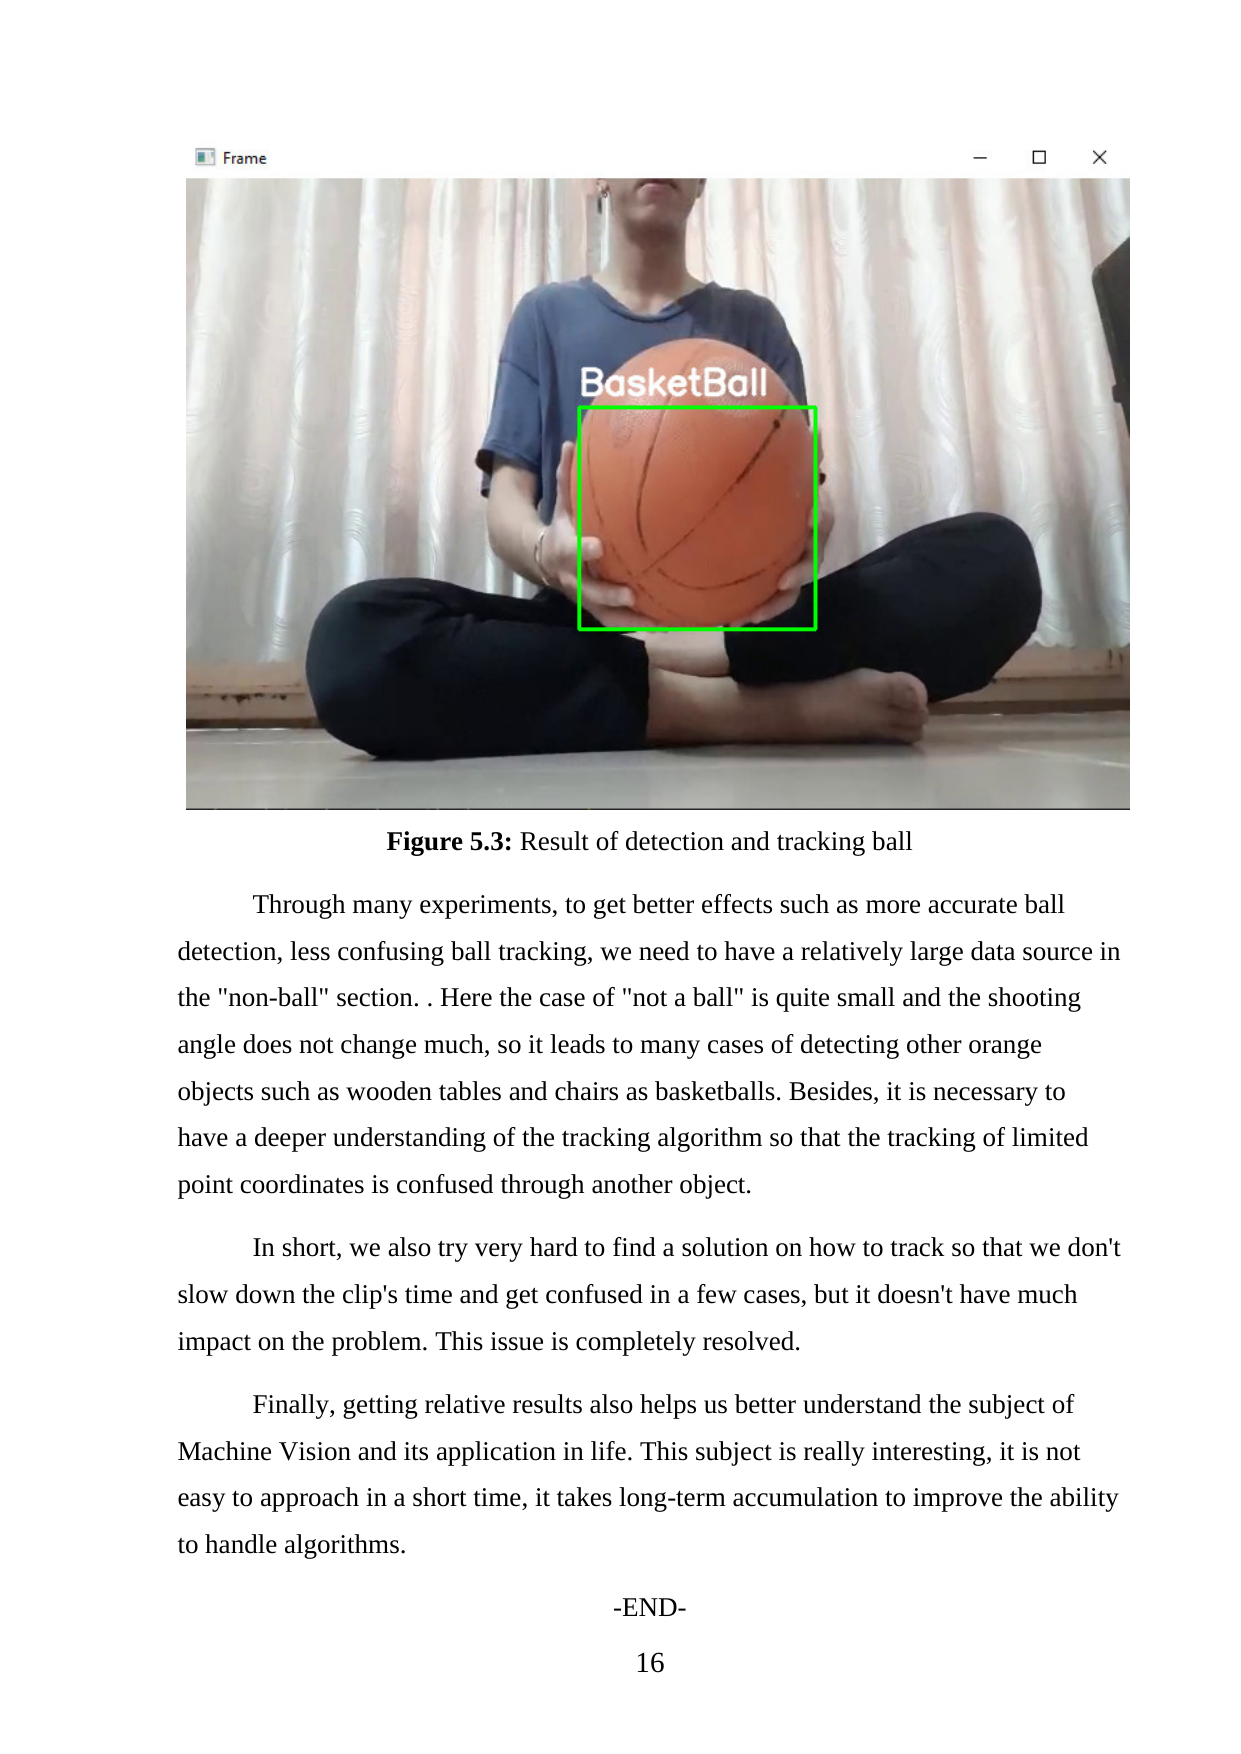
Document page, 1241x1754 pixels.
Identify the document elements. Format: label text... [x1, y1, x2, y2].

text In short, we also try very hard to find a solution on how to track so that we don't slow down the clip's time and get confused in a few cases, but it doesn't have much impact on the problem. This issue is completely resolved. [177, 1231, 1122, 1356]
picture [186, 139, 1130, 810]
text -END- [177, 1591, 1122, 1623]
text Finally, getting relative results also helps us better understand the subject of Machine Vision and its application in life. This subject is really interesting, it is not easy to approach in a short time, it takes long-term accumulation to improve the ability to handle algorithms. [177, 1388, 1122, 1559]
text Through many experiments, to get better effects such as more accurate ball detection, less confusing ball tracking, we need to have a relatively large data source in the "non-ball" section. . Here the case of "not a ball" is quite small and the shooting angle does not change much, so it leads to many cases of detecting other orange objects such as wooden tables and chairs as basketballs. Besides, it is necessary to have a deeper understanding of the tracking algorithm so that the tracking of limited point coordinates is confused through another object. [177, 888, 1122, 1199]
